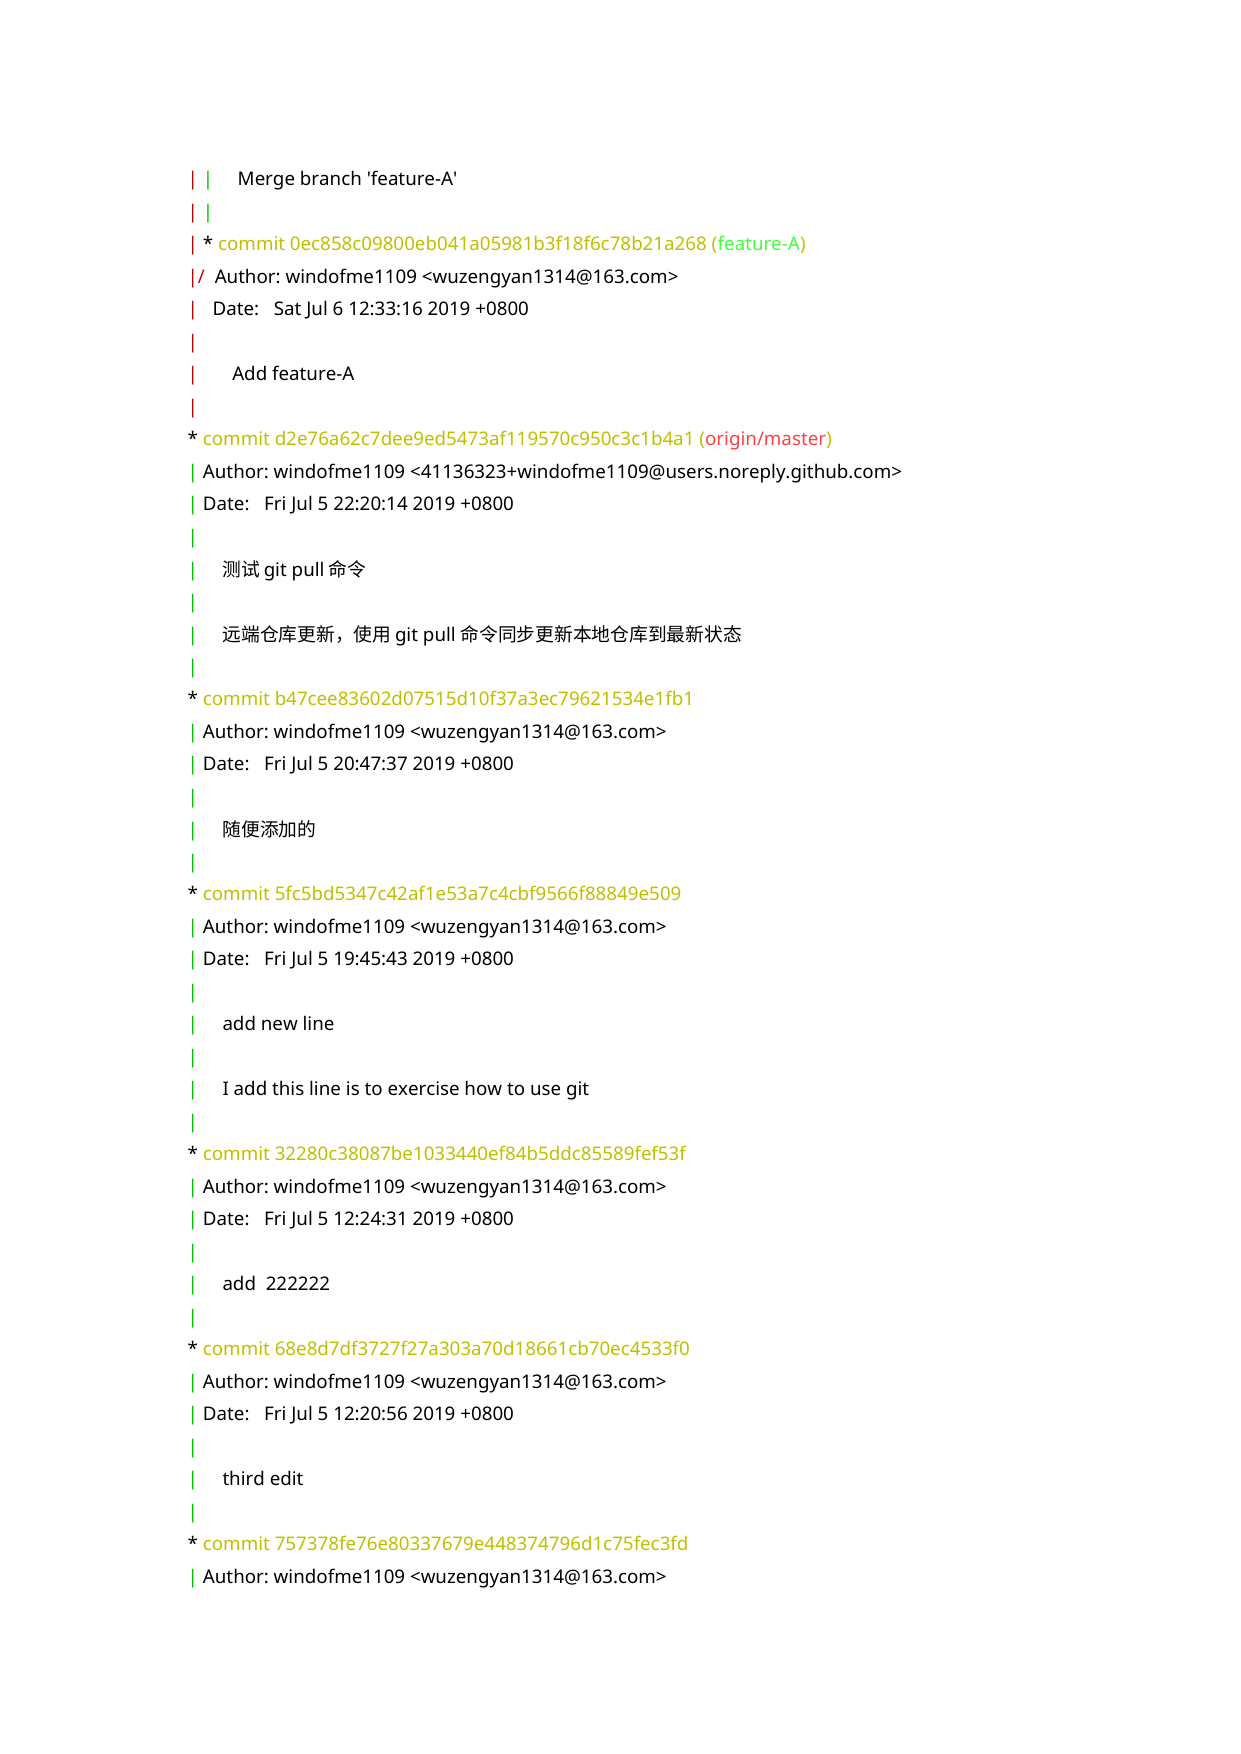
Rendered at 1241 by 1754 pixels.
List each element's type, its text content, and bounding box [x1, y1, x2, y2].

text | Date: Sat Jul 6 12:33:16 2019 +0800 [187, 292, 1053, 324]
text |/ Author: windofme1109 <wuzengyan1314@163.com> [187, 259, 1053, 292]
text | Date: Fri Jul 5 20:47:37 2019 +0800 [187, 747, 1053, 779]
text | Date: Fri Jul 5 12:24:31 2019 +0800 [187, 1202, 1053, 1234]
text * commit 757378fe76e80337679e448374796d1c75fec3fd [187, 1527, 1053, 1559]
text | [187, 1039, 1053, 1072]
text | [187, 1104, 1053, 1137]
text * commit b47cee83602d07515d10f37a3ec79621534e1fb1 [187, 682, 1053, 714]
text | third edit [187, 1462, 1053, 1494]
text | [187, 974, 1053, 1007]
text | Add feature-A [187, 357, 1053, 389]
text | Date: Fri Jul 5 22:20:14 2019 +0800 [187, 487, 1053, 519]
text | [187, 844, 1053, 877]
text | [187, 584, 1053, 617]
text | [187, 1429, 1053, 1462]
text | [187, 649, 1053, 682]
text | Author: windofme1109 <wuzengyan1314@163.com> [187, 1169, 1053, 1202]
text | 远端仓库更新，使用git pull 命令同步更新本地仓库到最新状态 [187, 617, 1053, 649]
text | * commit 0ec858c09800eb041a05981b3f18f6c78b21a268 (feature-A) [187, 227, 1053, 259]
text | Date: Fri Jul 5 12:20:56 2019 +0800 [187, 1397, 1053, 1429]
text | | Merge branch 'feature-A' [187, 162, 1053, 194]
text | I add this line is to exercise how to use git [187, 1072, 1053, 1104]
text * commit 5fc5bd5347c42af1e53a7c4cbf9566f88849e509 [187, 877, 1053, 909]
text * commit d2e76a62c7dee9ed5473af119570c950c3c1b4a1 (origin/master) [187, 422, 1053, 454]
text | [187, 779, 1053, 812]
text | add 222222 [187, 1267, 1053, 1299]
text | Author: windofme1109 <wuzengyan1314@163.com> [187, 1559, 1053, 1592]
text | 随便添加的 [187, 812, 1053, 844]
text | [187, 519, 1053, 552]
text | [187, 1234, 1053, 1267]
text | 测试git pull命令 [187, 552, 1053, 584]
text | [187, 1494, 1053, 1527]
text | Author: windofme1109 <wuzengyan1314@163.com> [187, 1364, 1053, 1397]
text | Author: windofme1109 <41136323+windofme1109@users.noreply.github.com> [187, 454, 1053, 487]
text | Author: windofme1109 <wuzengyan1314@163.com> [187, 714, 1053, 747]
text | [187, 324, 1053, 357]
text | [187, 1299, 1053, 1332]
text * commit 68e8d7df3727f27a303a70d18661cb70ec4533f0 [187, 1332, 1053, 1364]
text | | [187, 194, 1053, 227]
text * commit 32280c38087be1033440ef84b5ddc85589fef53f [187, 1137, 1053, 1169]
text | [187, 389, 1053, 422]
text | add new line [187, 1007, 1053, 1039]
text | Author: windofme1109 <wuzengyan1314@163.com> [187, 909, 1053, 942]
text | Date: Fri Jul 5 19:45:43 2019 +0800 [187, 942, 1053, 974]
